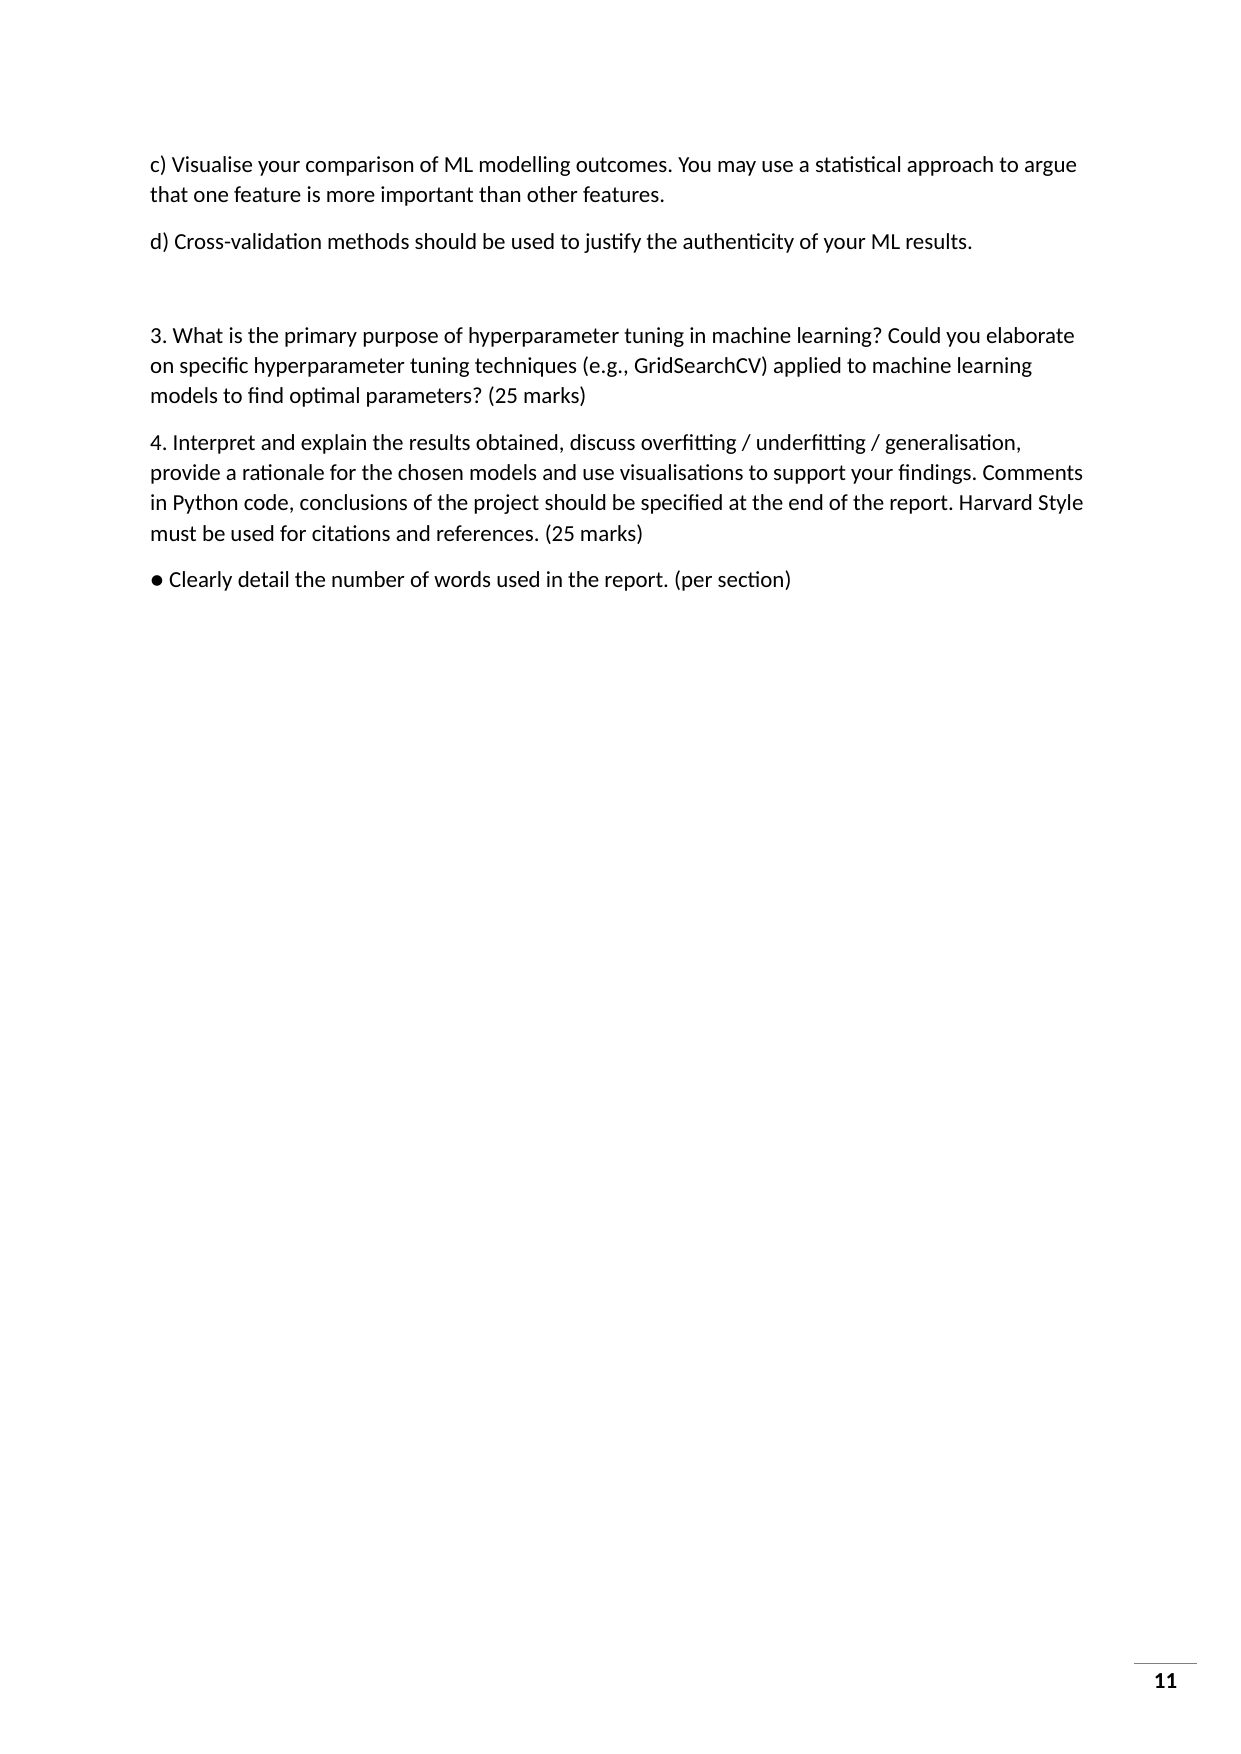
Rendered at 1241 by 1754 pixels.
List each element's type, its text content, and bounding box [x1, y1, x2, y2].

text 3. What is the primary purpose of hyperparameter tuning in machine learning? Could you elaborate on specific hyperparameter tuning techniques (e.g., GridSearchCV) applied to machine learning models to find optimal parameters? (25 marks) [150, 321, 1090, 409]
text 4. Interpret and explain the results obtained, discuss overfitting / underfitting / generalisation, provide a rationale for the chosen models and use visualisations to support your findings. Comments in Python code, conclusions of the project should be specified at the end of the report. Harvard Style must be used for citations and references. (25 marks) [150, 428, 1090, 547]
text ● Clearly detail the number of words used in the report. (per section) [150, 566, 1090, 594]
text d) Cross-validation methods should be used to justify the authenticity of your ML results. [150, 227, 1090, 255]
